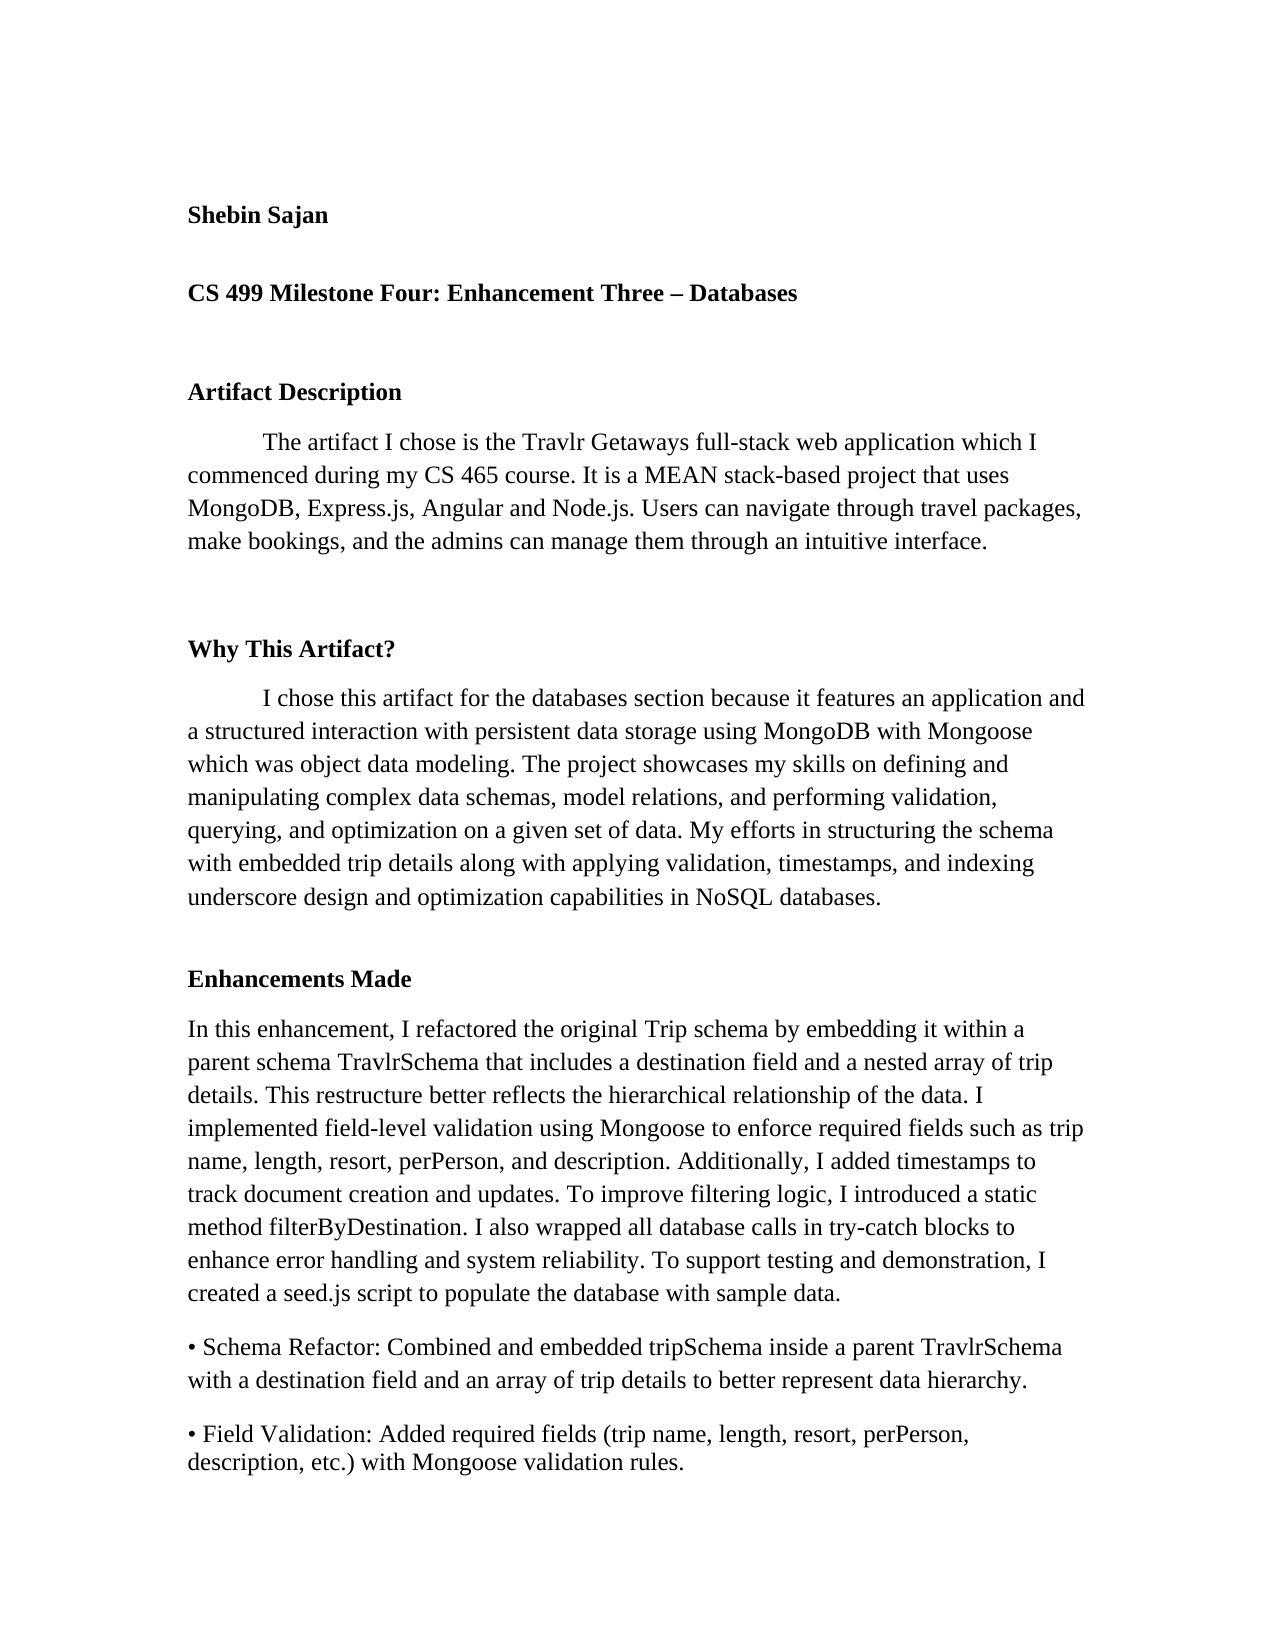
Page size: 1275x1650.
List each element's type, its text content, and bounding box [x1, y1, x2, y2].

text In this enhancement, I refactored the original Trip schema by embedding it within a parent schema TravlrSchema that includes a destination field and a nested array of trip details. This restructure better reflects the hierarchical relationship of the data. I implemented field-level validation using Mongoose to enforce required fields such as trip name, length, resort, perPerson, and description. Additionally, I added timestamps to track document creation and updates. To improve filtering logic, I introduced a static method filterByDestination. I also wrapped all database calls in try-catch blocks to enhance error handling and system reliability. To support testing and demonstration, I created a seed.js script to populate the database with sample data. [187, 1014, 1087, 1307]
text Artifact Description [187, 377, 1087, 406]
text Why This Artifact? [187, 634, 1087, 663]
text • Field Validation: Added required fields (trip name, length, resort, perPerson, description, etc.) with Mongoose validation rules. [187, 1419, 1087, 1476]
text The artifact I chose is the Travlr Getaways full-stack web application which I commenced during my CS 465 course. It is a MEAN stack-based project that uses MongoDB, Express.js, Angular and Node.js. Users can navigate through travel packages, make bookings, and the admins can manage them through an intuitive interface. [187, 427, 1087, 555]
text • Schema Refactor: Combined and embedded tripSchema inside a parent TravlrSchema with a destination field and an array of trip details to better represent data hierarchy. [187, 1332, 1087, 1393]
text Enhancements Made [187, 964, 1087, 993]
subtitle Shebin Sajan [187, 200, 1087, 229]
text I chose this artifact for the databases section because it features an application and a structured interaction with persistent data storage using MongoDB with Mongoose which was object data modeling. The project showcases my skills on defining and manipulating complex data schemas, model relations, and performing validation, querying, and optimization on a given set of data. My efforts in structuring the schema with embedded trip details along with applying validation, timestamps, and indexing underscore design and optimization capabilities in NoSQL databases. [187, 683, 1087, 910]
text CS 499 Milestone Four: Enhancement Three – Databases [187, 278, 1087, 307]
